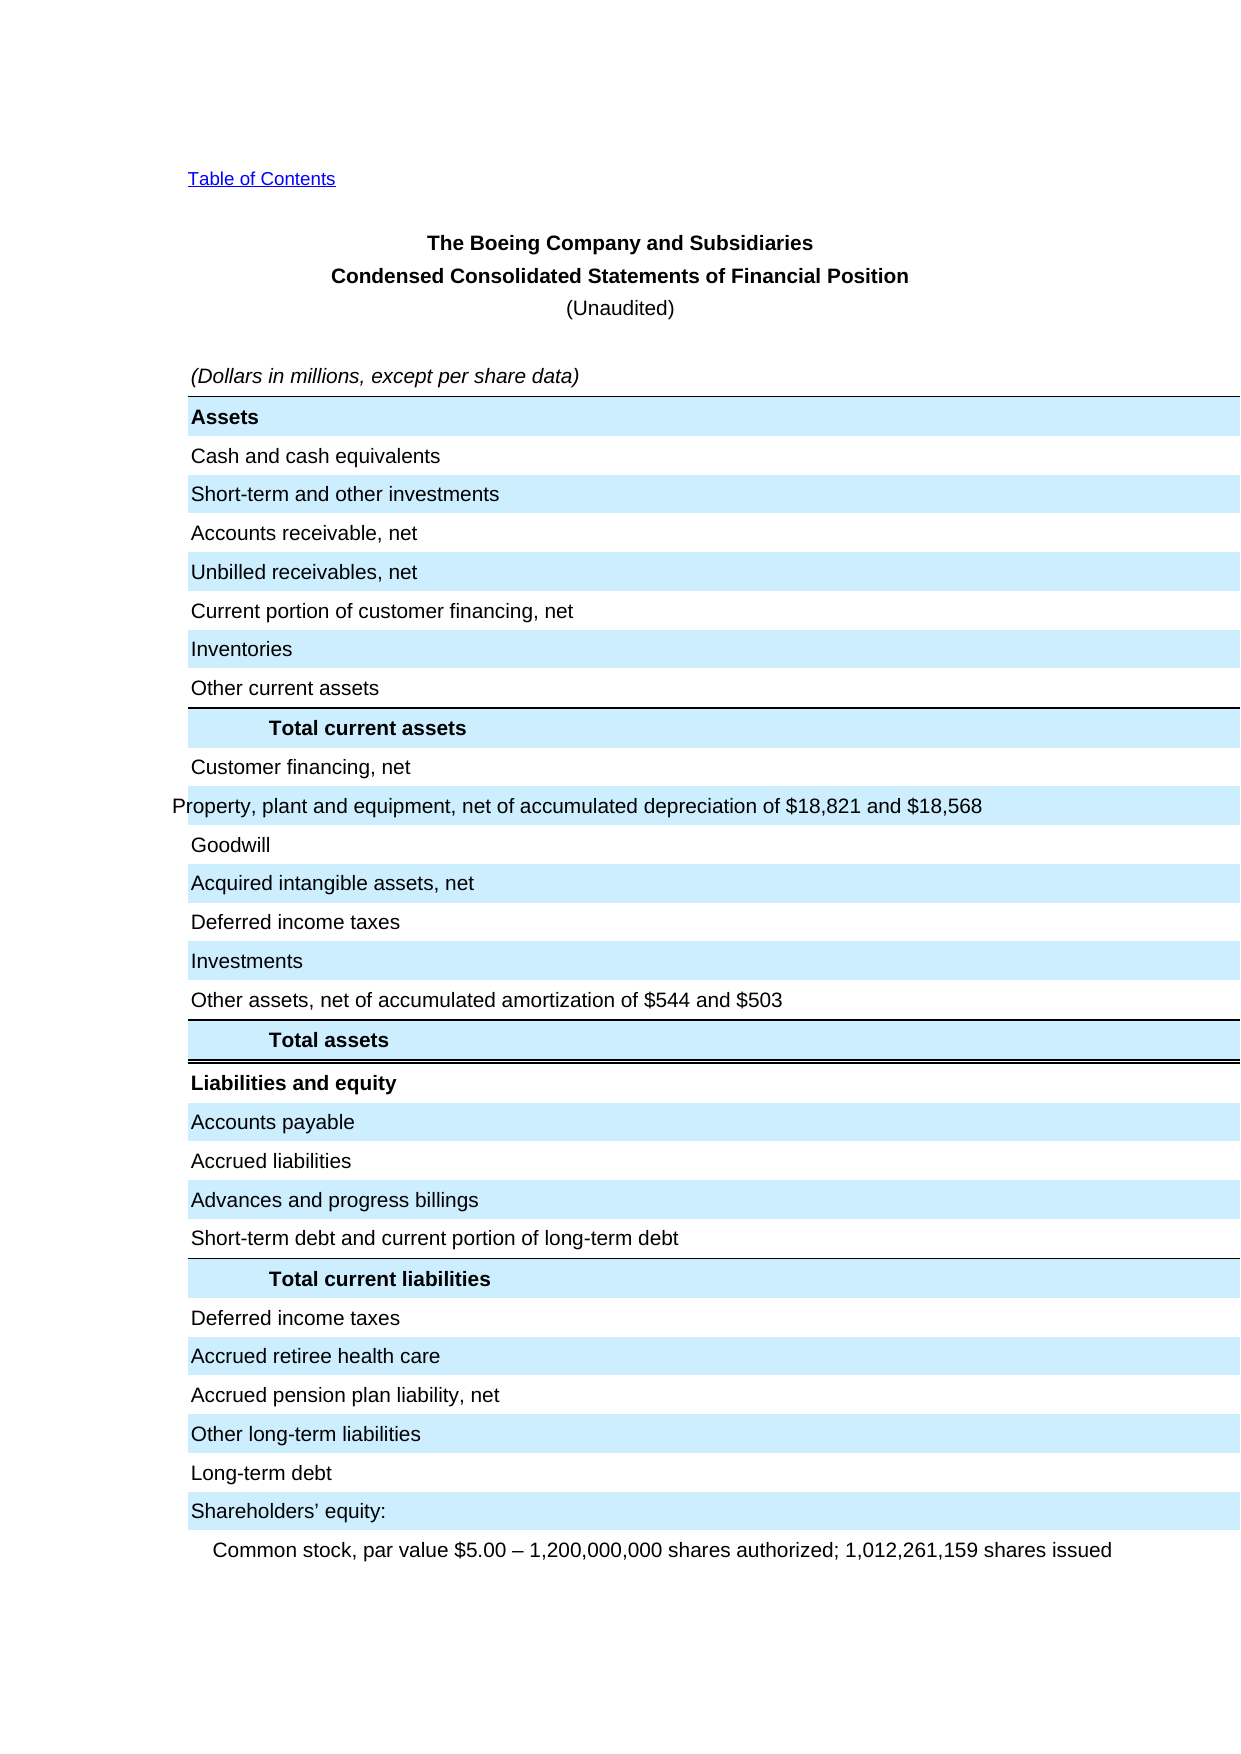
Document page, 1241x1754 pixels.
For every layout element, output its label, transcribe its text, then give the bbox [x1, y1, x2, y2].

table_cell Advances and progress billings [188, 1180, 1240, 1219]
table_cell Shareholders’ equity: [188, 1492, 1240, 1530]
table_cell Deferred income taxes [188, 1298, 1240, 1337]
table_cell Customer financing, net [188, 748, 1240, 786]
table_cell Deferred income taxes [188, 903, 1240, 941]
table_cell Accounts payable [188, 1103, 1240, 1141]
table_cell (Dollars in millions, except per share data) [188, 325, 1240, 396]
table_cell Short-term and other investments [188, 475, 1240, 513]
table_cell Total assets [188, 1021, 1240, 1059]
table_cell Accrued pension plan liability, net [188, 1375, 1240, 1414]
table_cell Investments [188, 941, 1240, 980]
table_cell Total current assets [188, 709, 1240, 748]
text The Boeing Company and Subsidiaries [187, 227, 1053, 259]
table_cell Property, plant and equipment, net of accumulated depreciation of $18,821 and $18,568 [188, 786, 1240, 825]
table_cell Other long-term liabilities [188, 1414, 1240, 1453]
table_cell Long-term debt [188, 1453, 1240, 1492]
table_cell Current portion of customer financing, net [188, 591, 1240, 630]
table_cell Total current liabilities [188, 1259, 1240, 1298]
table_cell Inventories [188, 630, 1240, 668]
table_cell Unbilled receivables, net [188, 552, 1240, 591]
text (Unaudited) [187, 292, 1053, 324]
table_cell Accrued retiree health care [188, 1337, 1240, 1375]
table_cell Other current assets [188, 669, 1240, 707]
table_cell Short-term debt and current portion of long-term debt [188, 1219, 1240, 1258]
table_cell Accrued liabilities [188, 1141, 1240, 1180]
table_cell Goodwill [188, 825, 1240, 864]
table_cell Accounts receivable, net [188, 514, 1240, 552]
table_cell Assets [188, 397, 1240, 436]
table_cell Acquired intangible assets, net [188, 864, 1240, 903]
table_cell Other assets, net of accumulated amortization of $544 and $503 [188, 980, 1240, 1019]
text Table of Contents [187, 162, 1053, 194]
table_cell Cash and cash equivalents [188, 436, 1240, 475]
table_cell Liabilities and equity [188, 1064, 1240, 1103]
table_cell Common stock, par value $5.00 – 1,200,000,000 shares authorized; 1,012,261,159 shares issued [188, 1530, 1240, 1569]
text Condensed Consolidated Statements of Financial Position [187, 259, 1053, 292]
